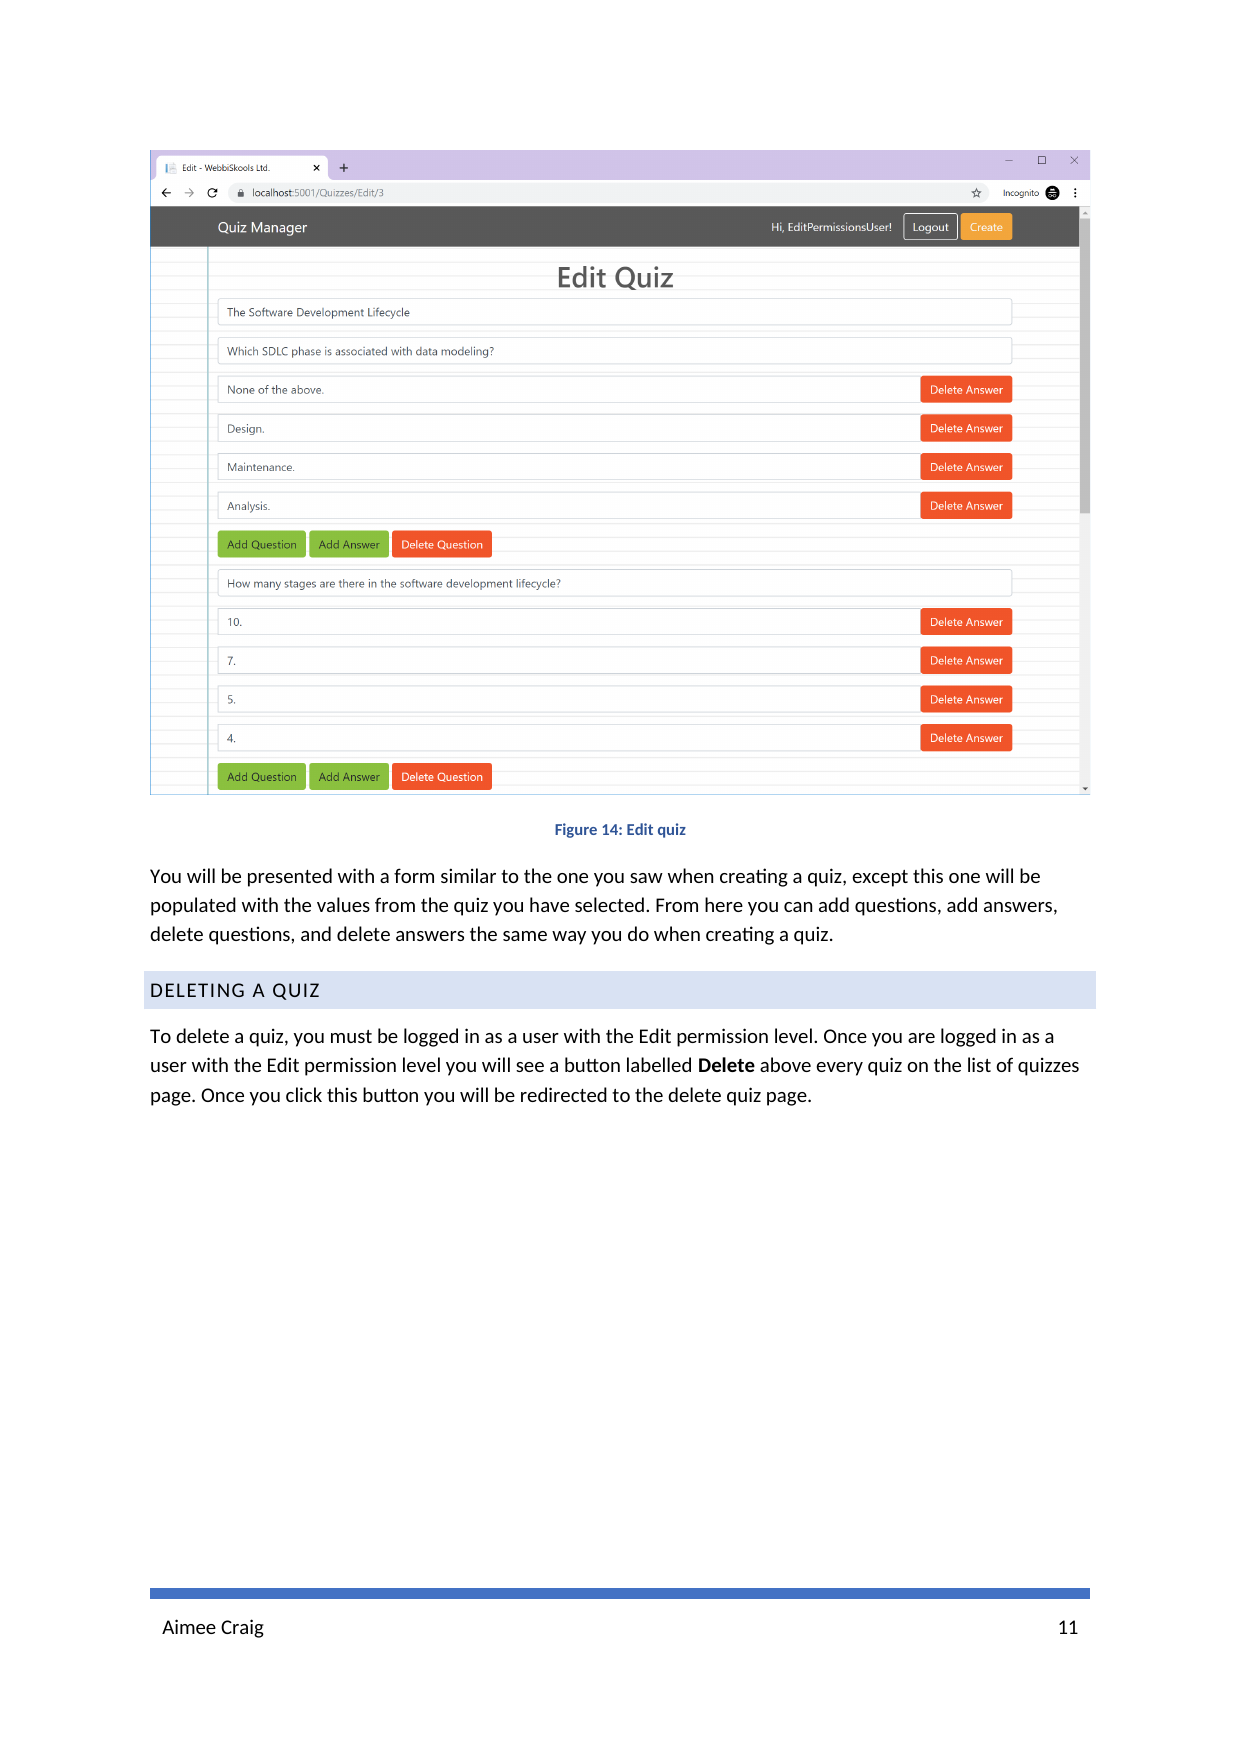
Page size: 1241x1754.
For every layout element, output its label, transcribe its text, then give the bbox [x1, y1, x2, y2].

text Figure 14: Edit quiz [150, 819, 1090, 839]
picture [150, 150, 1091, 795]
subtitle Deleting a Quiz [150, 978, 1090, 1003]
text To delete a quiz, you must be logged in as a user with the Edit permission level. Once you are logged in as a user with the Edit permission level you will see a button labelled Delete above every quiz on the list of quizzes page. Once you click this button you will be redirected to the delete quiz page. [150, 1023, 1090, 1107]
text You will be presented with a form similar to the one you saw when creating a quiz, except this one will be populated with the values from the quiz you have selected. From here you can add questions, add answers, delete questions, and delete answers the same way you do when creating a quiz. [150, 863, 1090, 947]
